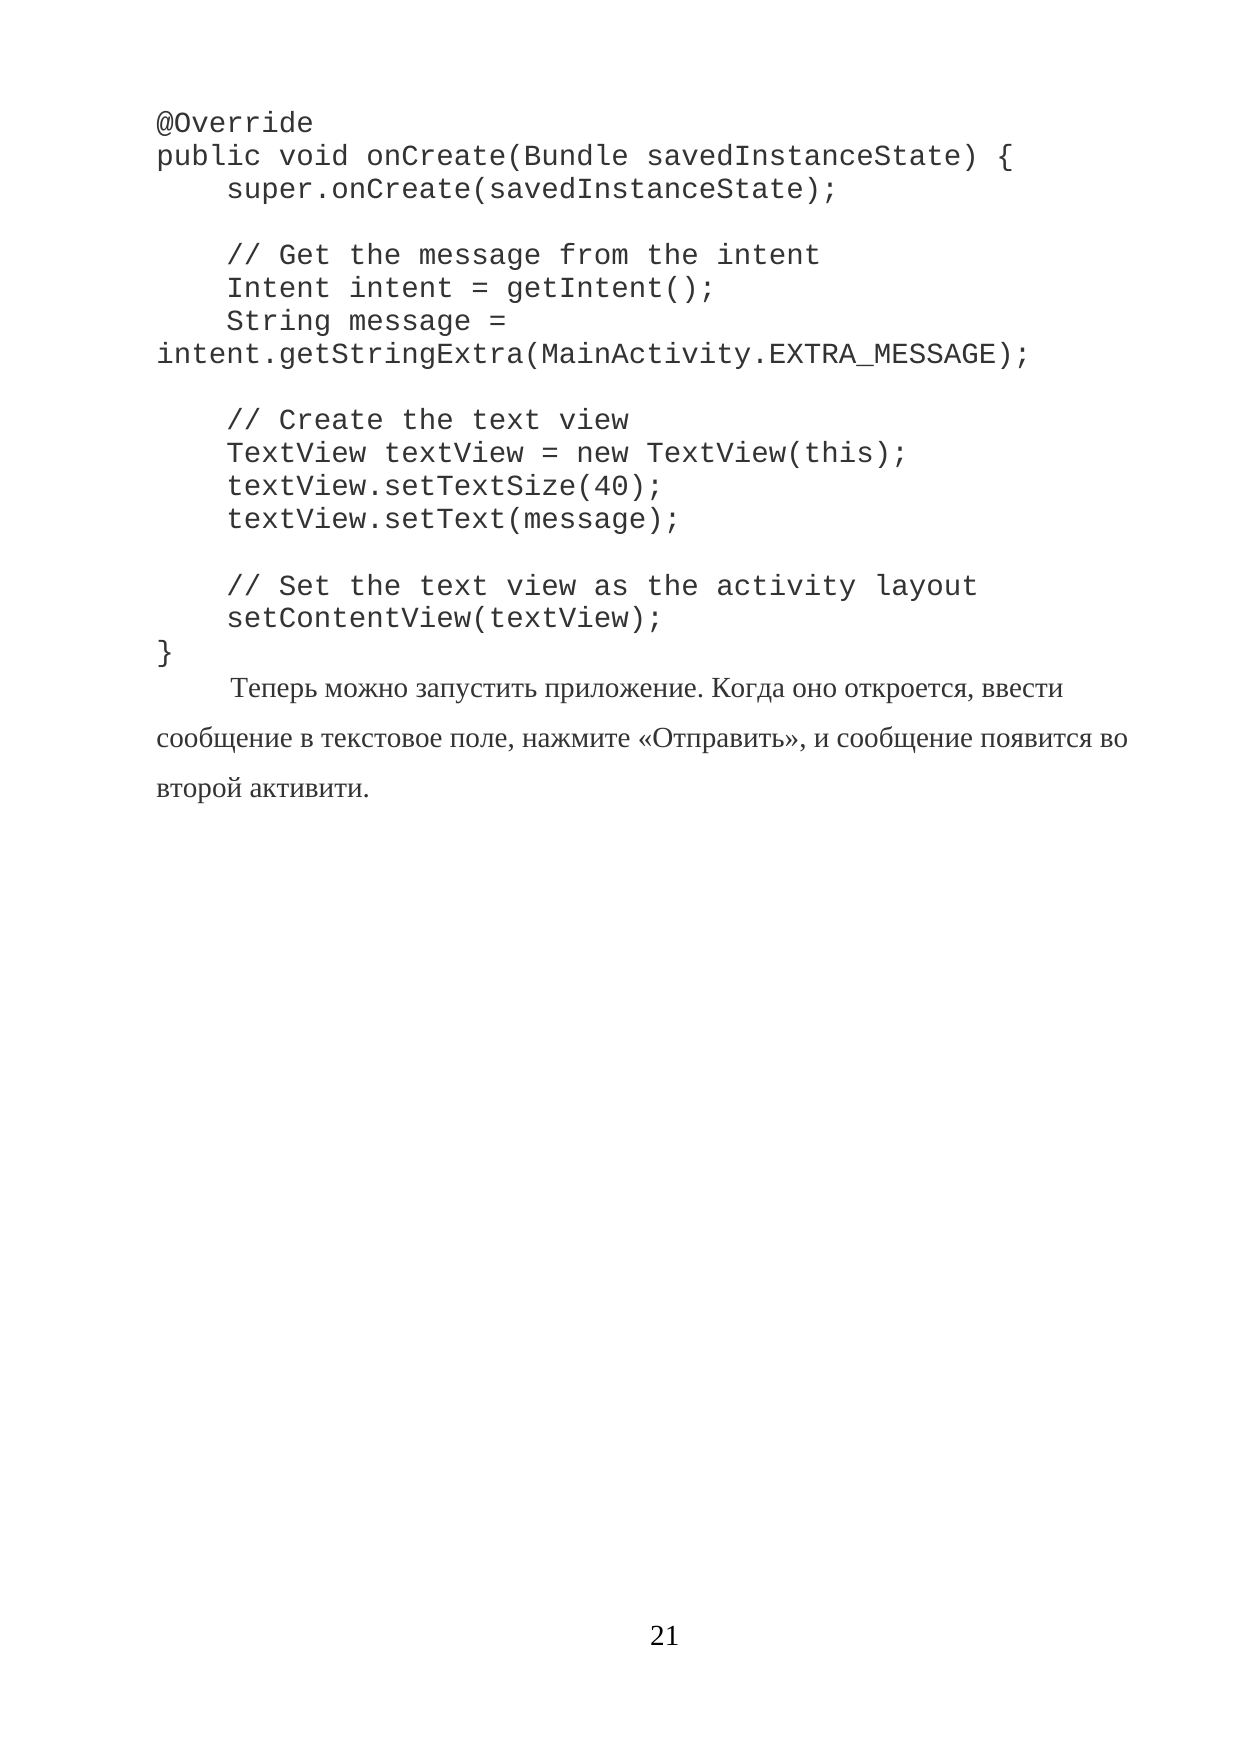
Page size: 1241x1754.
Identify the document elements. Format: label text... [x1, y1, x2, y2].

text textView.setText(message); [156, 504, 1163, 538]
text } [156, 637, 1163, 670]
text @Override [156, 108, 1163, 141]
text textView.setTextSize(40); [156, 472, 1163, 504]
text String message = intent.getStringExtra(MainActivity.EXTRA_MESSAGE); [156, 306, 1163, 372]
text // Create the text view [156, 406, 1163, 438]
text setContentView(textView); [156, 604, 1163, 637]
text super.onCreate(savedInstanceState); [156, 174, 1163, 207]
text // Set the text view as the activity layout [156, 571, 1163, 604]
text public void onCreate(Bundle savedInstanceState) { [156, 141, 1163, 174]
text Intent intent = getIntent(); [156, 273, 1163, 306]
text // Get the message from the intent [156, 240, 1163, 273]
text Теперь можно запустить приложение. Когда оно откроется, ввести сообщение в текстовое поле, нажмите «Отправить», и сообщение появится во второй активити. [156, 670, 1163, 804]
text TextView textView = new TextView(this); [156, 438, 1163, 472]
